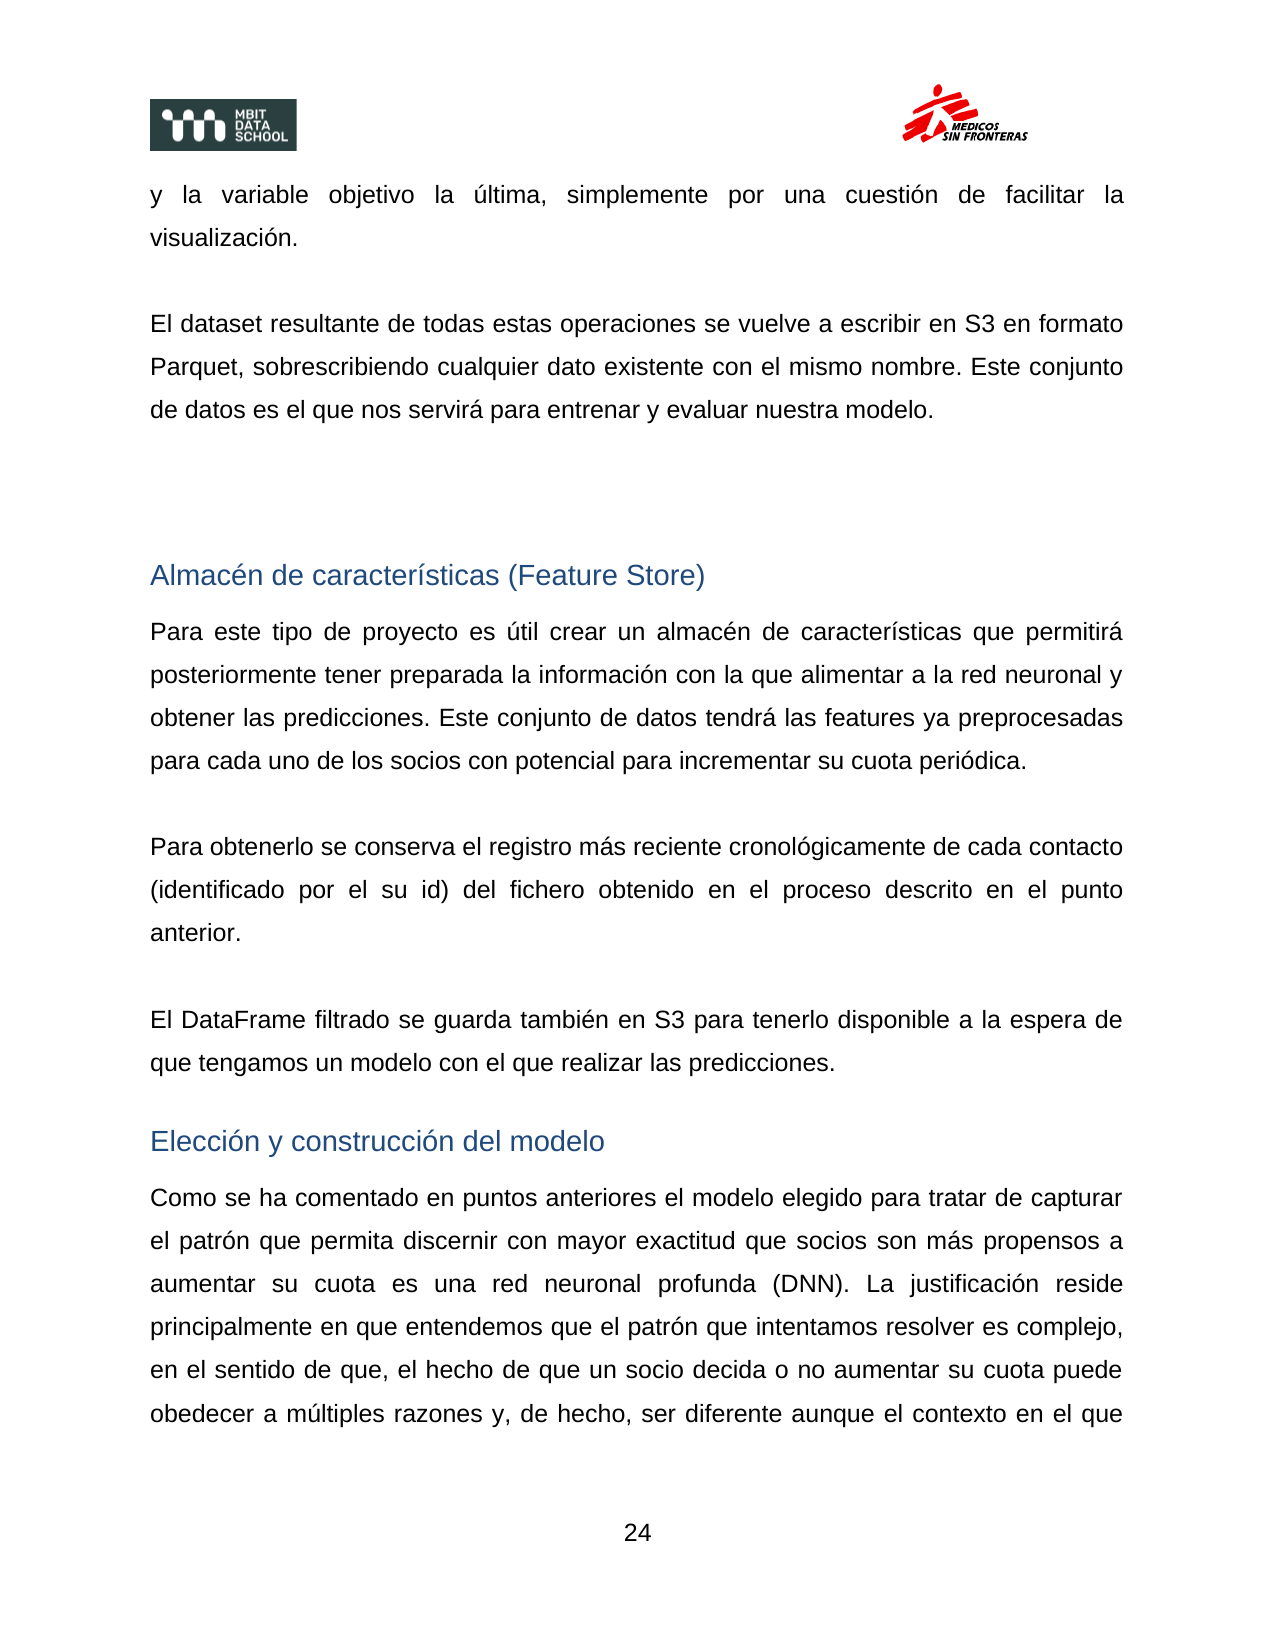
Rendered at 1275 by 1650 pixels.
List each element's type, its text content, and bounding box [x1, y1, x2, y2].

text El dataset resultante de todas estas operaciones se vuelve a escribir en S3 en formato Parquet, sobrescribiendo cualquier dato existente con el mismo nombre. Este conjunto de datos es el que nos servirá para entrenar y evaluar nuestra modelo. [150, 309, 1125, 424]
text Para este tipo de proyecto es útil crear un almacén de características que permitirá posteriormente tener preparada la información con la que alimentar a la red neuronal y obtener las predicciones. Este conjunto de datos tendrá las features ya preprocesadas para cada uno de los socios con potencial para incrementar su cuota periódica. [150, 617, 1125, 775]
picture [150, 99, 297, 151]
picture [893, 75, 1036, 151]
subtitle Almacén de características (Feature Store) [150, 558, 1125, 591]
subtitle Elección y construcción del modelo [150, 1124, 1125, 1158]
text El DataFrame filtrado se guarda también en S3 para tenerlo disponible a la espera de que tengamos un modelo con el que realizar las predicciones. [150, 1005, 1125, 1077]
text Para obtenerlo se conserva el registro más reciente cronológicamente de cada contacto (identificado por el su id) del fichero obtenido en el proceso descrito en el punto anterior. [150, 832, 1125, 947]
